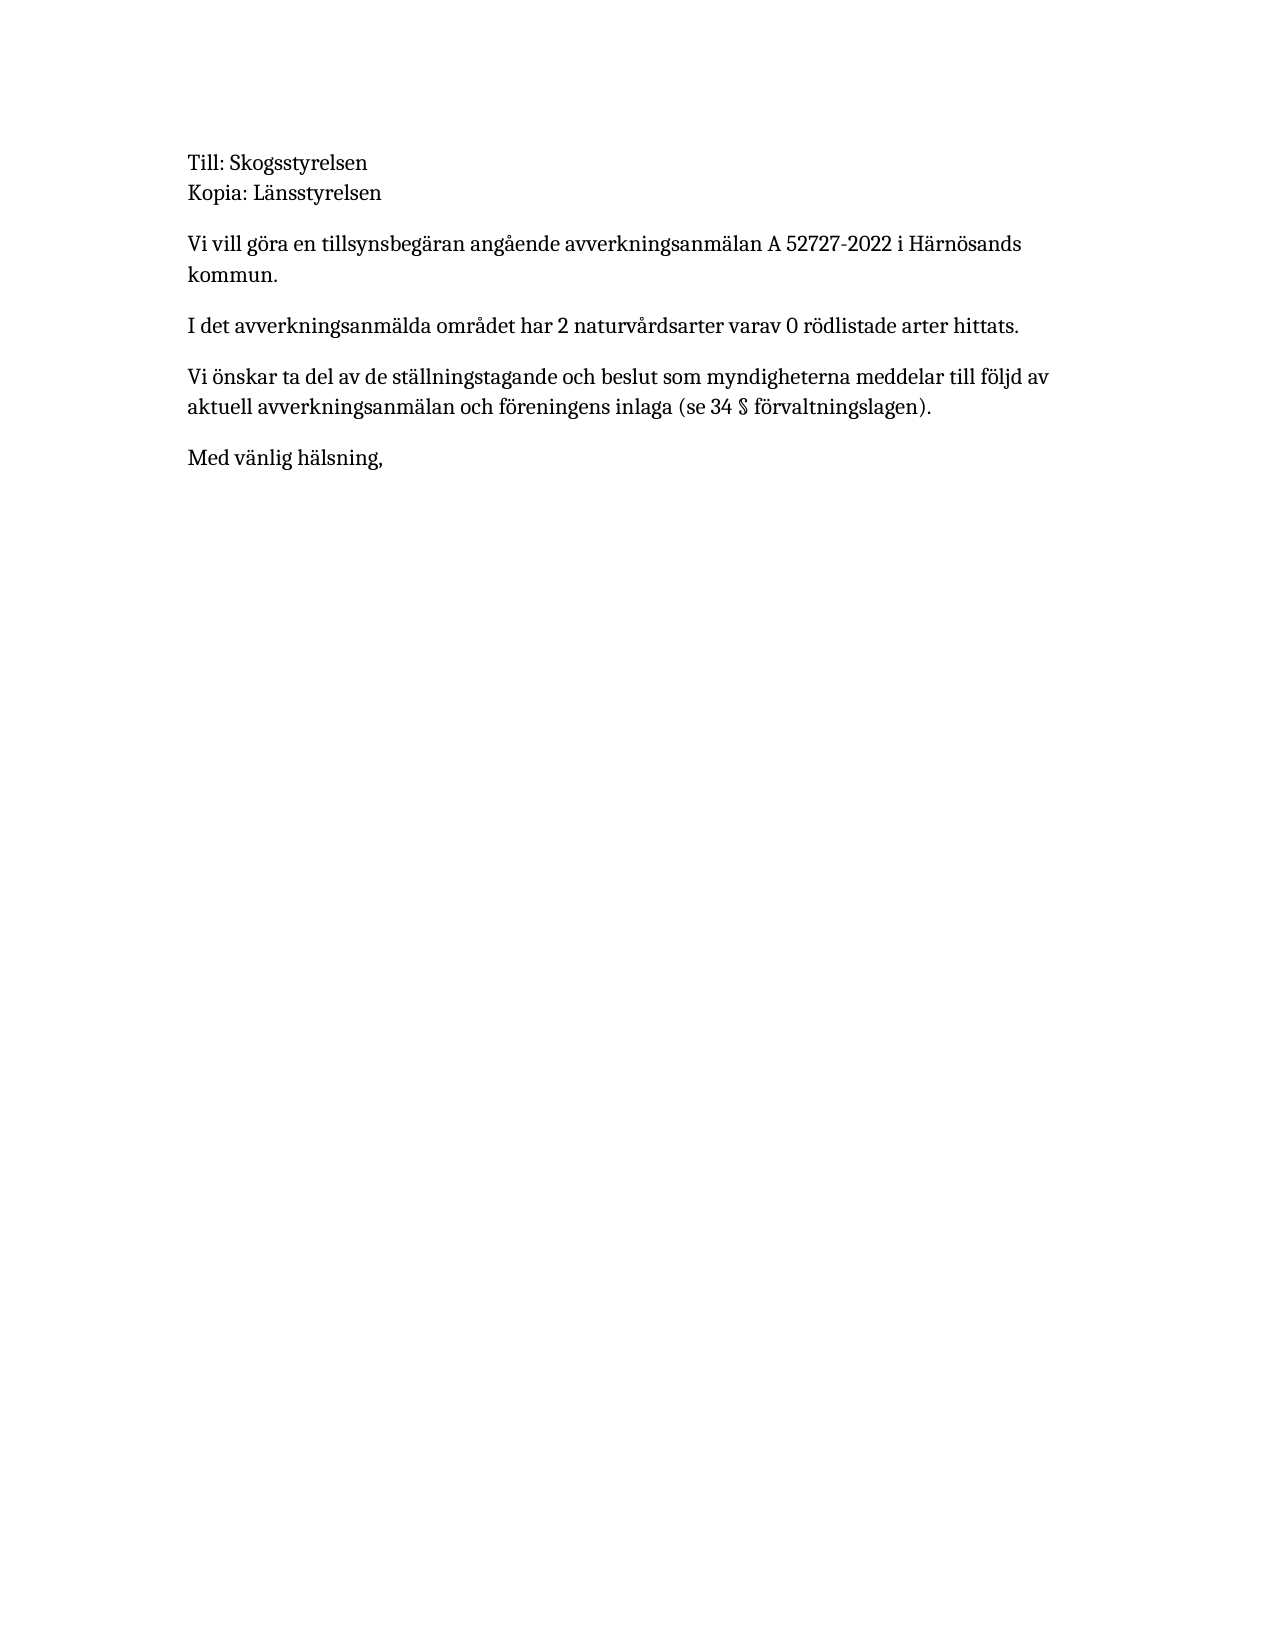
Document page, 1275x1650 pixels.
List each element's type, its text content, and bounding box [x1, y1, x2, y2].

text Vi önskar ta del av de ställningstagande och beslut som myndigheterna meddelar till följd av aktuell avverkningsanmälan och föreningens inlaga (se 34 § förvaltningslagen). [187, 363, 1087, 420]
text Med vänlig hälsning, [187, 445, 1087, 501]
text Till: Skogsstyrelsen Kopia: Länsstyrelsen [187, 150, 1087, 207]
text Vi vill göra en tillsynsbegäran angående avverkningsanmälan A 52727-2022 i Härnösands kommun. [187, 231, 1087, 288]
text I det avverkningsanmälda området har 2 naturvårdsarter varav 0 rödlistade arter hittats. [187, 312, 1087, 339]
